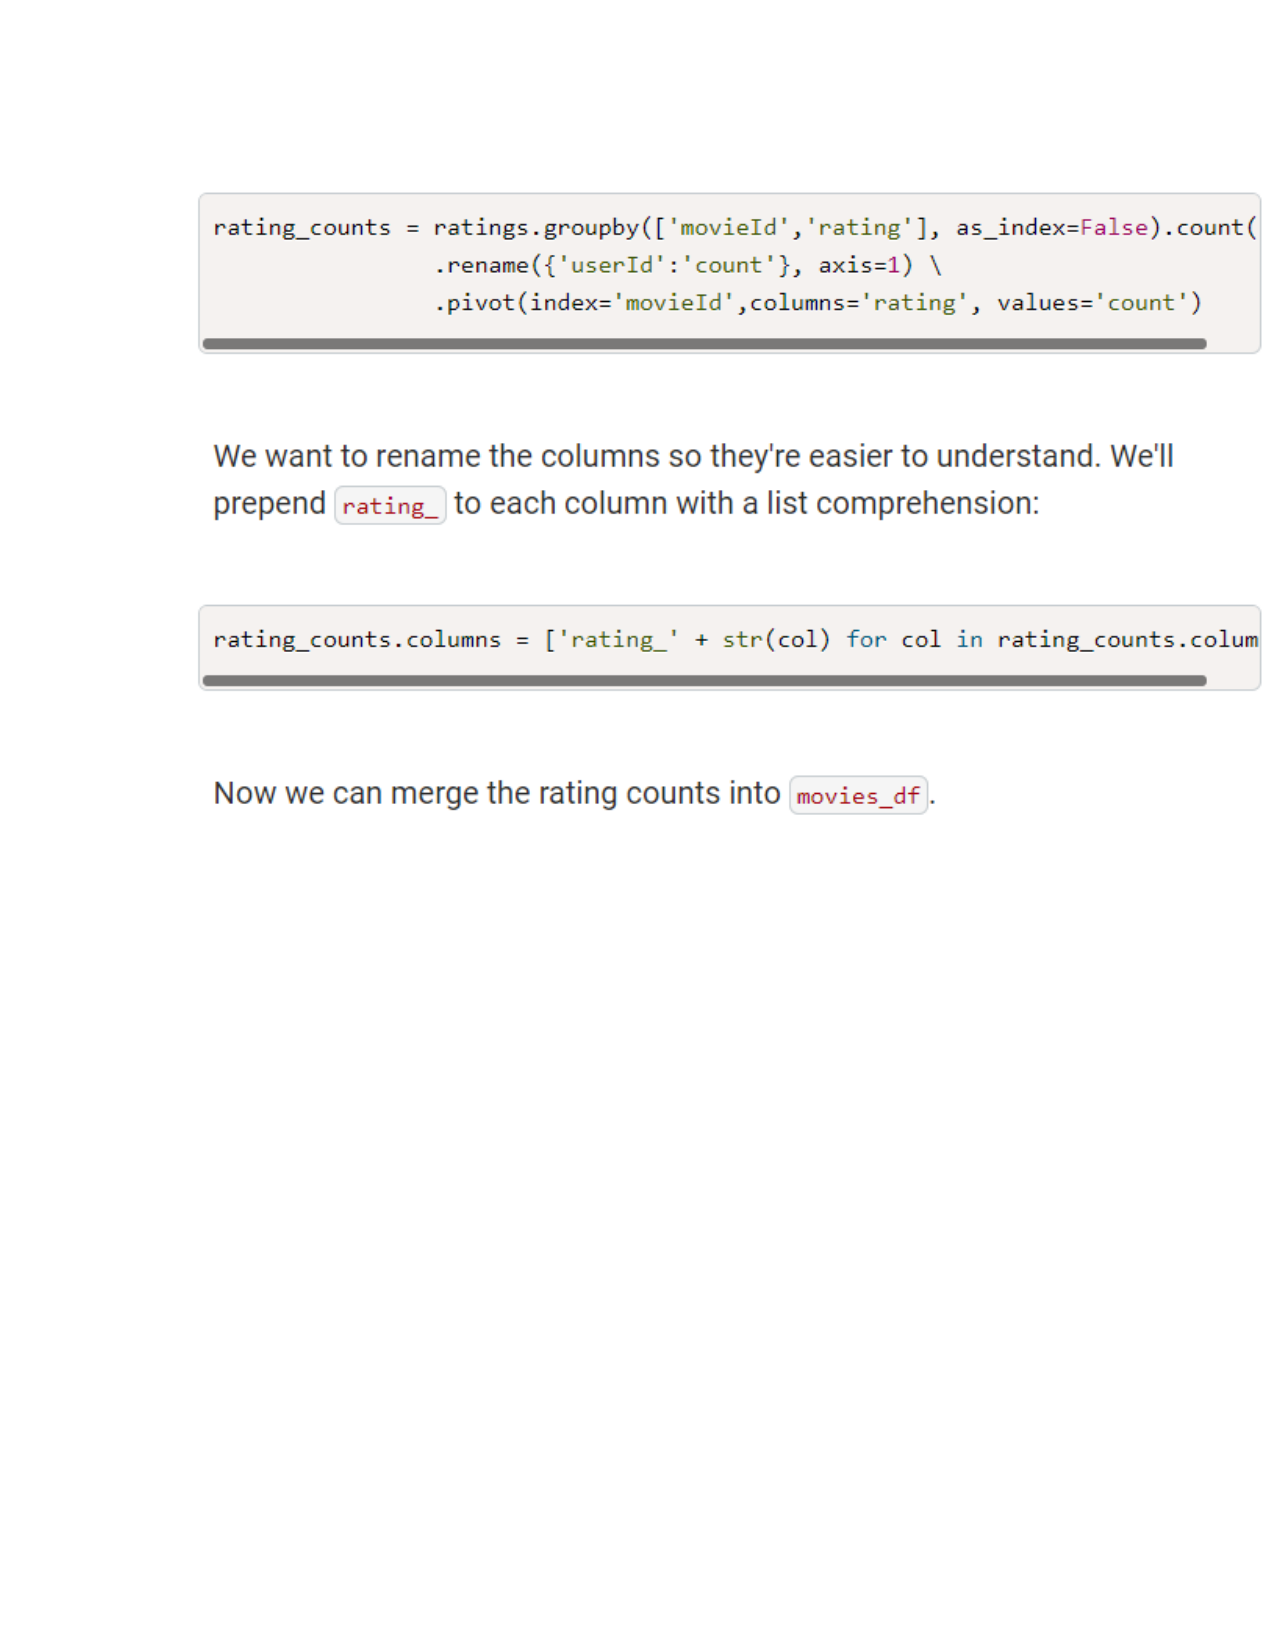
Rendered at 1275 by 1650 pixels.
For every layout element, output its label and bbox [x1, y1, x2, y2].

picture [150, 150, 1275, 840]
